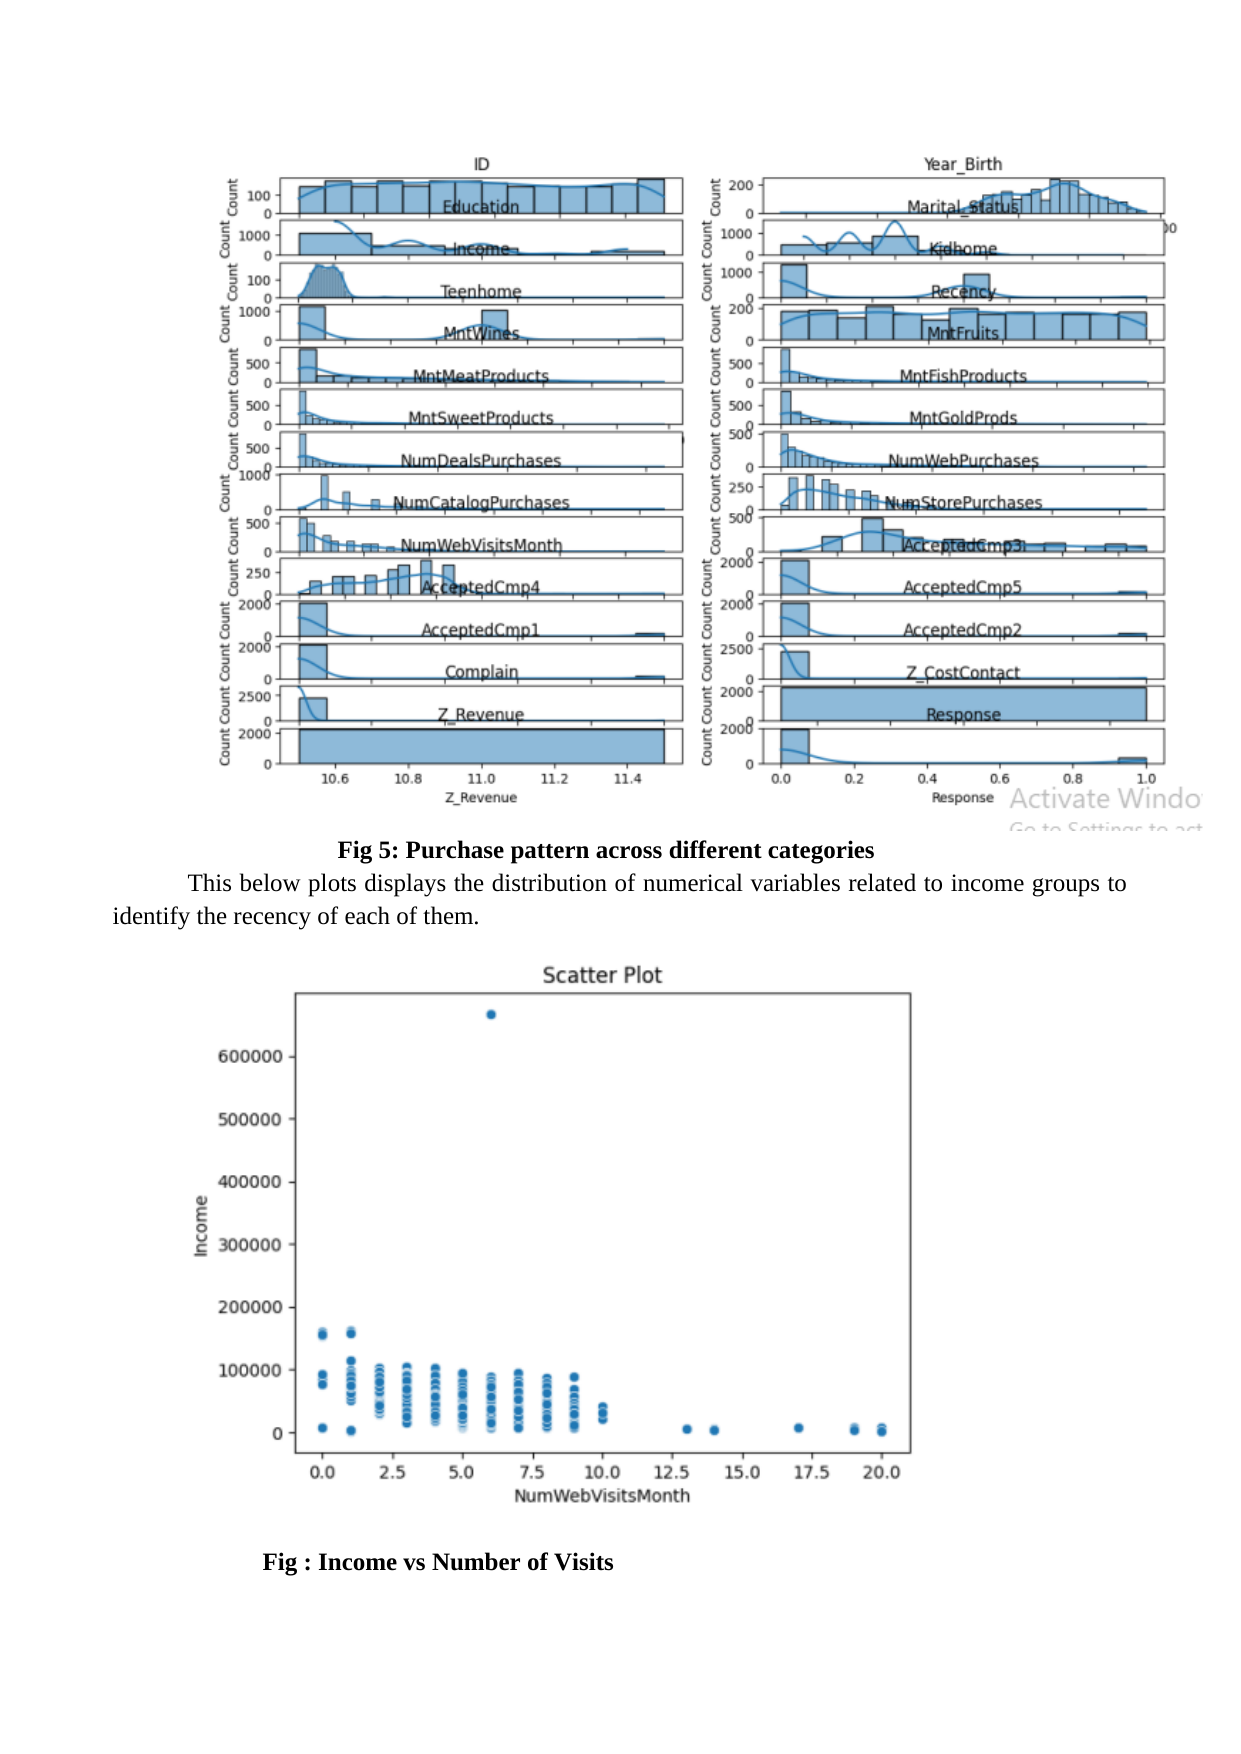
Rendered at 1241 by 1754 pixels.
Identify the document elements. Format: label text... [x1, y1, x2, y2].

text Fig 5: Purchase pattern across different categories [337, 835, 1128, 864]
text Fig : Income vs Number of Visits [262, 1547, 1128, 1576]
text This below plots displays the distribution of numerical variables related to income groups to identify the recency of each of them. [112, 868, 1128, 930]
picture [112, 955, 1025, 1523]
picture [187, 150, 1203, 831]
